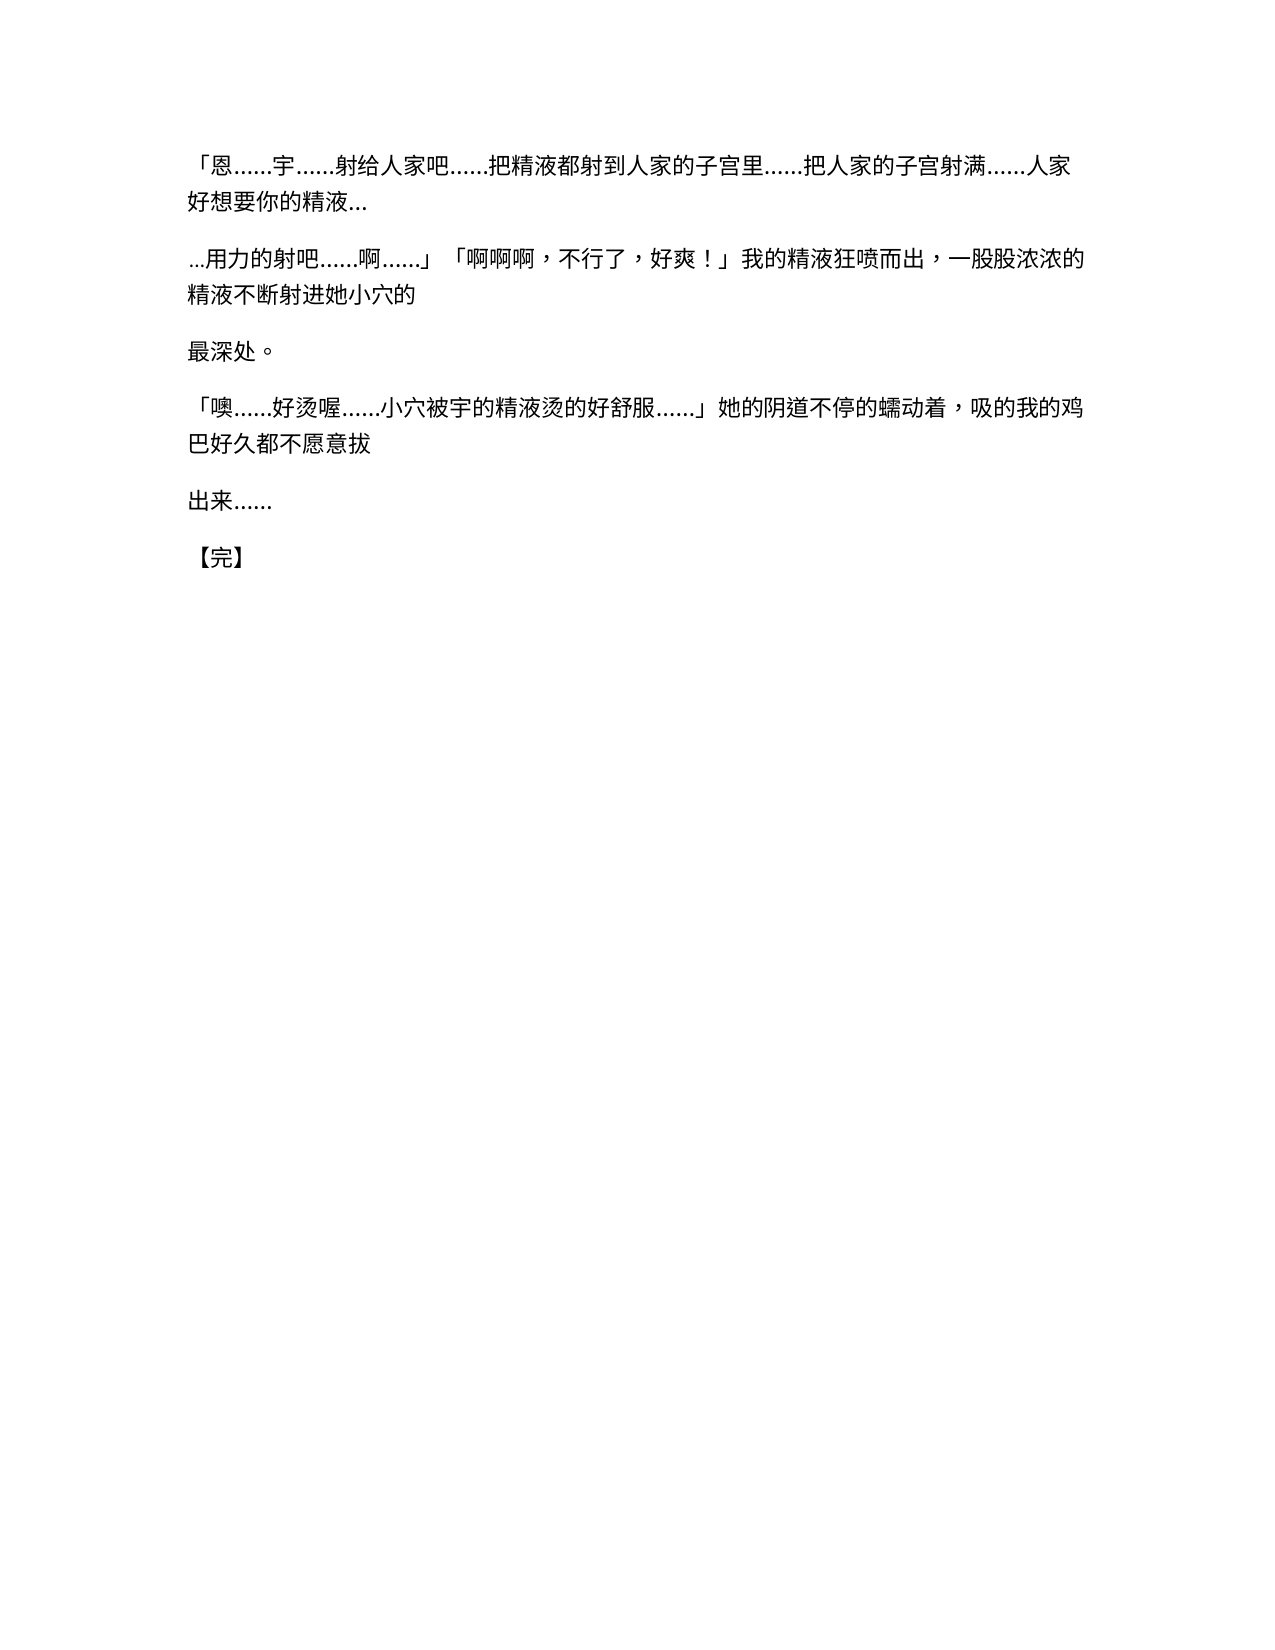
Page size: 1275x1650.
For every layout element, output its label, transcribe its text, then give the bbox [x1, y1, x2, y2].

text 【完】 [187, 542, 1087, 573]
text 「噢……好烫喔……小穴被宇的精液烫的好舒服……」她的阴道不停的蠕动着，吸的我的鸡巴好久都不愿意拔 [187, 392, 1087, 459]
text 最深处。 [187, 335, 1087, 367]
text 「恩……宇……射给人家吧……把精液都射到人家的子宫里……把人家的子宫射满……人家好想要你的精液… [187, 150, 1087, 217]
text …用力的射吧……啊……」「啊啊啊，不行了，好爽！」我的精液狂喷而出，一股股浓浓的精液不断射进她小穴的 [187, 243, 1087, 310]
text 出来…… [187, 485, 1087, 516]
